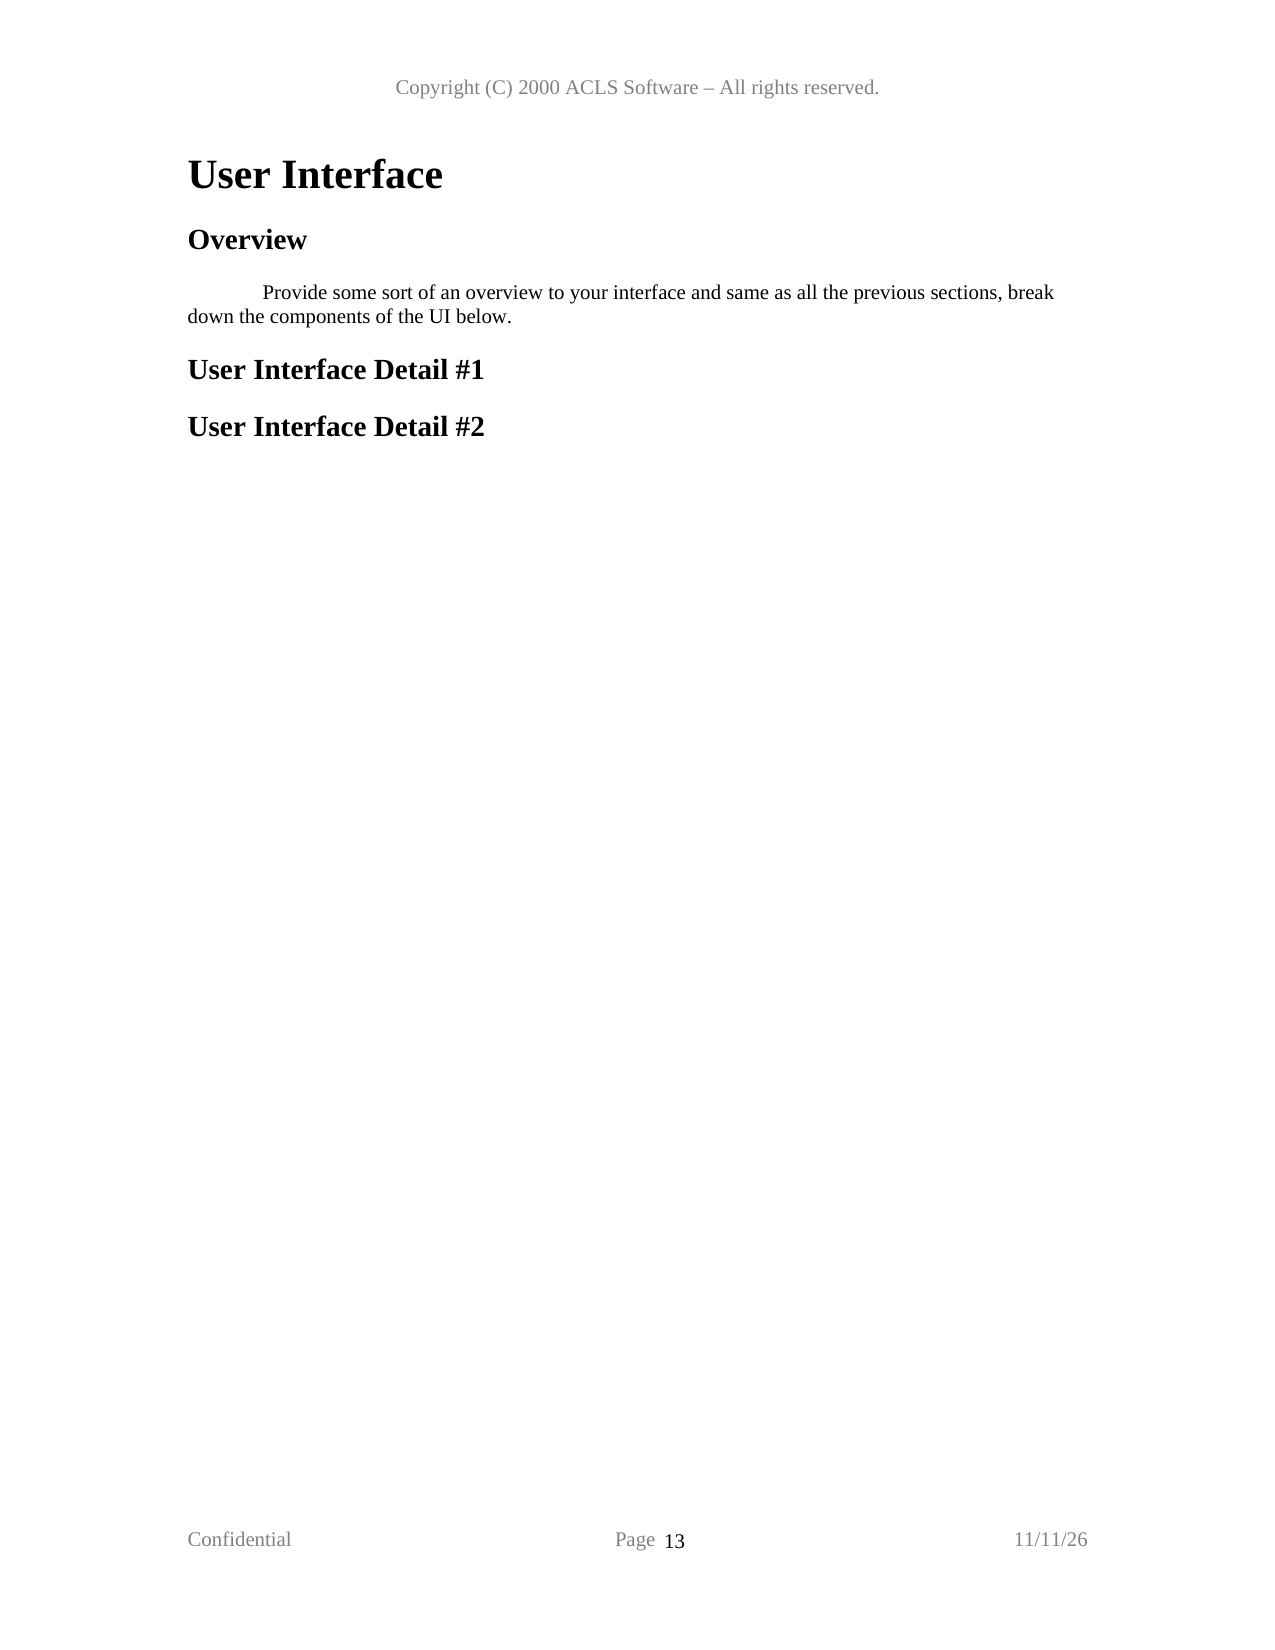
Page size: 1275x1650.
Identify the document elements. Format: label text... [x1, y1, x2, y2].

subtitle User Interface Detail #1 [187, 352, 1087, 385]
subtitle User Interface [187, 150, 1087, 198]
subtitle User Interface Detail #2 [187, 409, 1087, 443]
subtitle Overview [187, 222, 1087, 256]
text Provide some sort of an overview to your interface and same as all the previous sections, break down the components of the UI below. [187, 279, 1087, 328]
